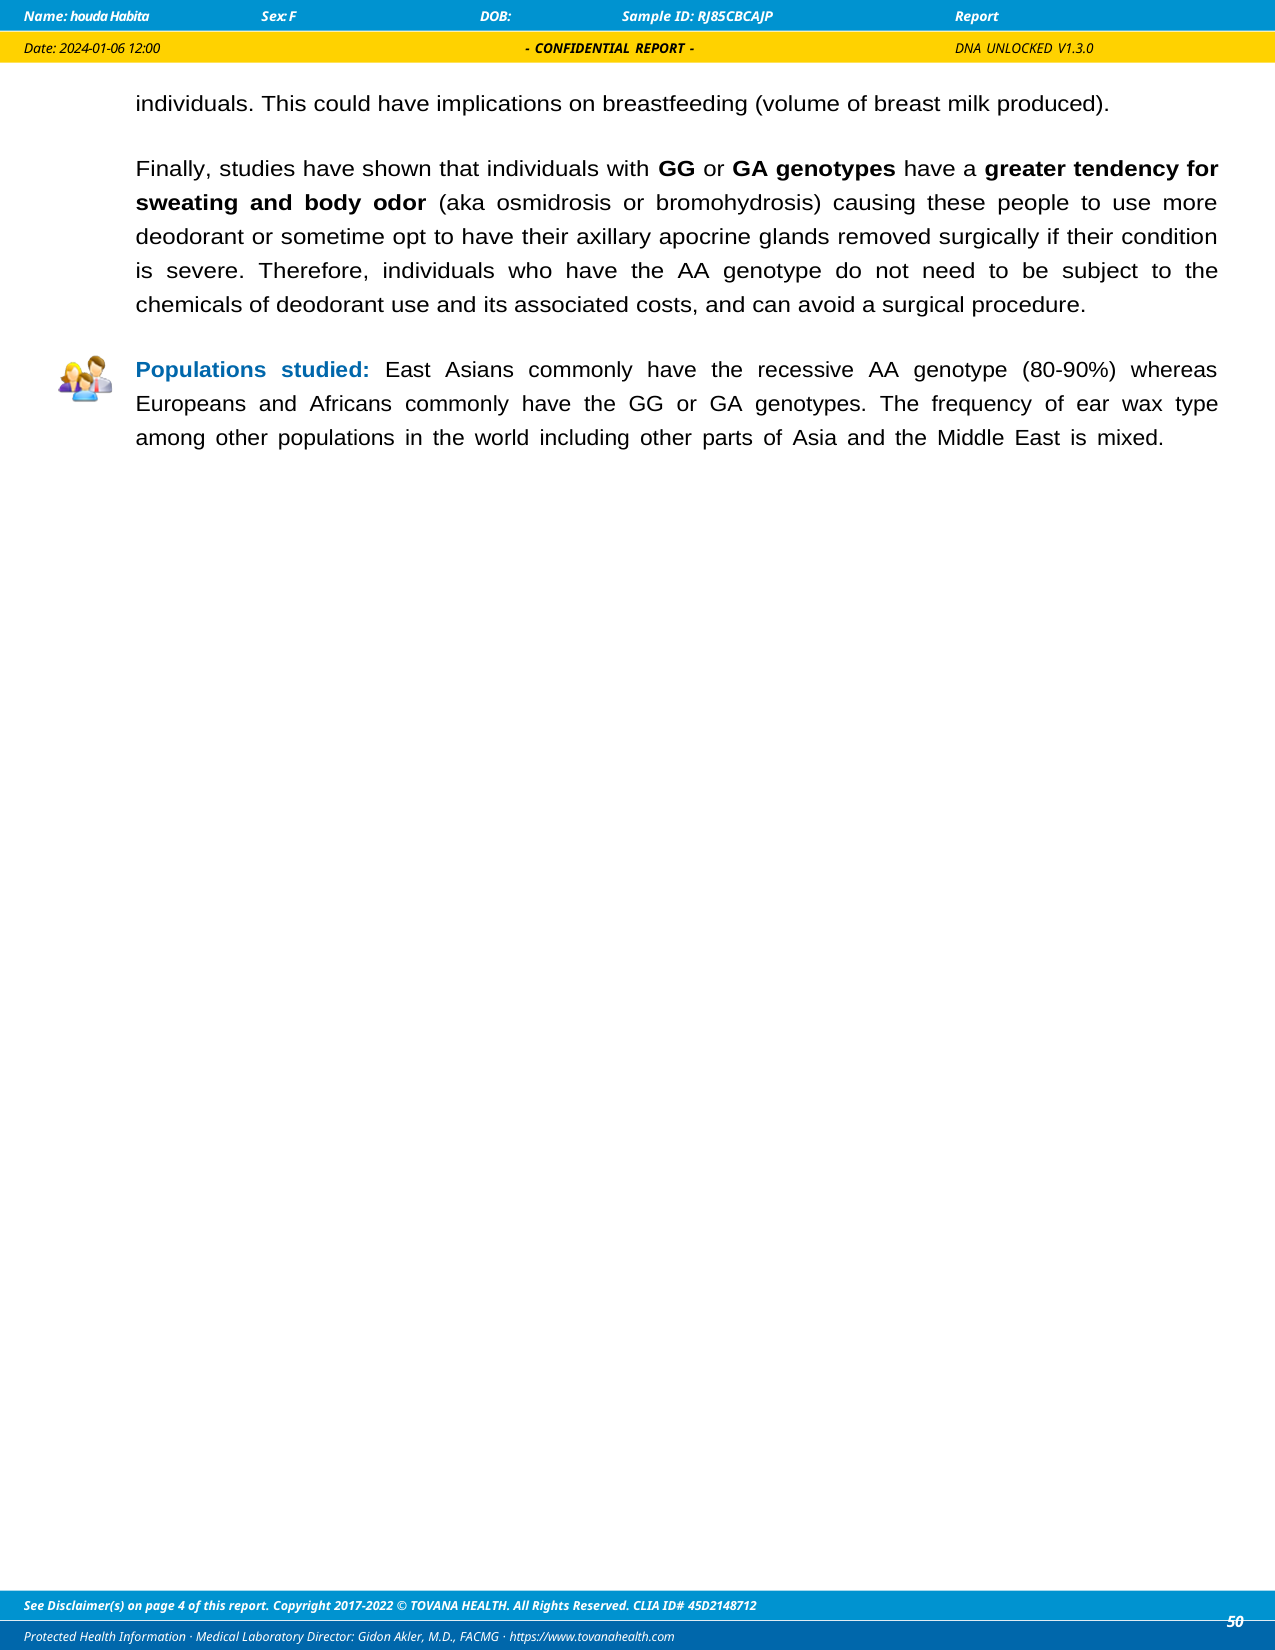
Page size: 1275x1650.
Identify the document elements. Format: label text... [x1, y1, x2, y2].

text Finally, studies have shown that individuals with GG or GA genotypes have a greater tendency for sweating and body odor (aka osmidrosis or bromohydrosis) causing these people to use more deodorant or sometime opt to have their axillary apocrine glands removed surgically if their condition is severe. Therefore, individuals who have the AA genotype do not need to be subject to the chemicals of deodorant use and its associated costs, and can avoid a surgical procedure. [135, 156, 1219, 317]
picture [58, 351, 113, 406]
text Populations studied: East Asians commonly have the recessive AA genotype (80-90%) whereas Europeans and Africans commonly have the GG or GA genotypes. The frequency of ear wax type among other populations in the world including other parts of Asia and the Middle East is mixed. [135, 357, 1219, 450]
text individuals. This could have implications on breastfeeding (volume of breast milk produced). [135, 91, 1275, 116]
